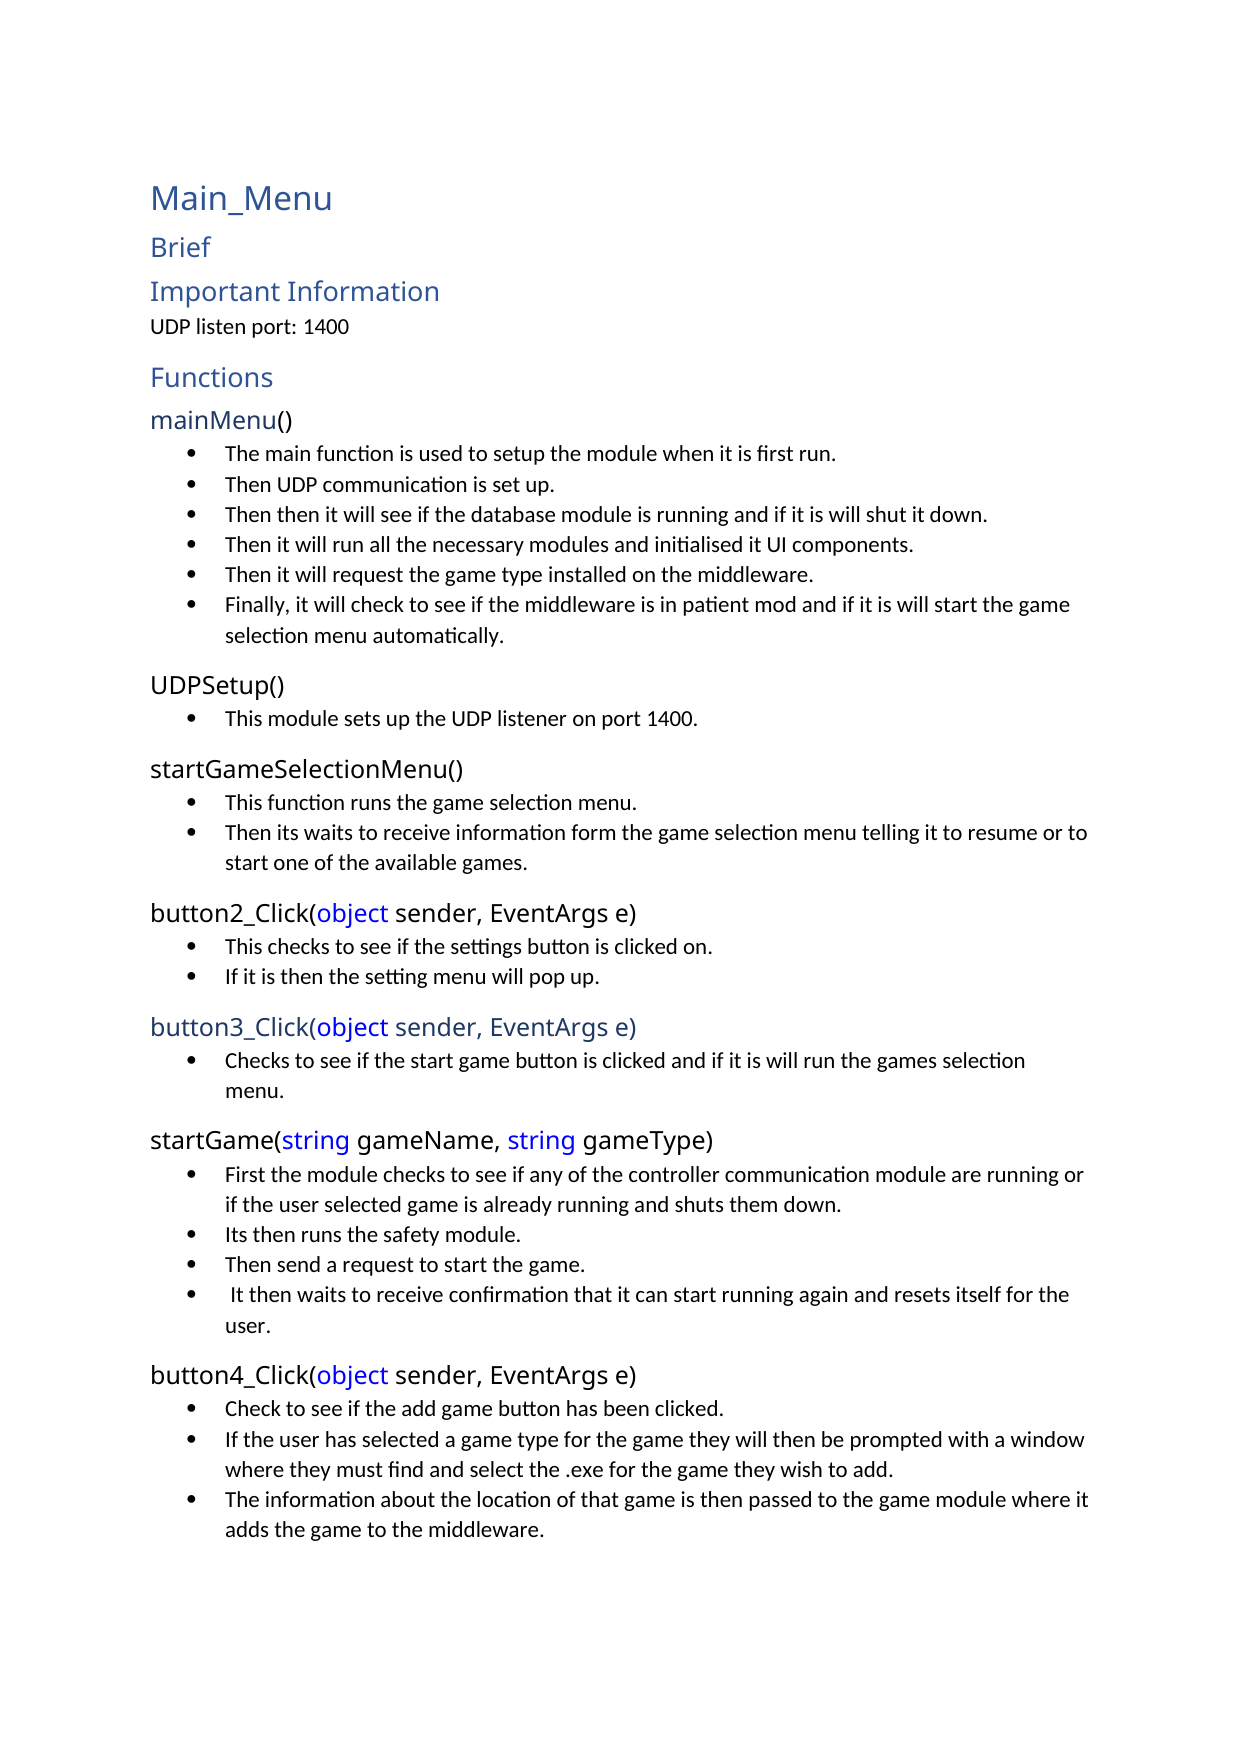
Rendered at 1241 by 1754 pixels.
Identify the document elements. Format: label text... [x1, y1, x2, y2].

list This function runs the game selection menu. [187, 788, 1090, 816]
subtitle button2_Click(object sender, EventArgs e) [150, 895, 1090, 929]
subtitle Brief [150, 228, 1090, 265]
list The main function is used to setup the module when it is first run. [187, 439, 1090, 467]
list Then it will request the game type installed on the middleware. [187, 560, 1090, 588]
list Finally, it will check to see if the middleware is in patient mod and if it is will start the game selection menu automatically. [187, 591, 1090, 649]
list It then waits to receive confirmation that it can start running again and resets itself for the user. [187, 1281, 1090, 1339]
list Its then runs the safety module. [187, 1220, 1090, 1248]
list Then send a request to start the game. [187, 1250, 1090, 1278]
subtitle button4_Click(object sender, EventArgs e) [150, 1358, 1090, 1392]
text UDP listen port: 1400 [150, 312, 1090, 340]
list Checks to see if the start game button is clicked and if it is will run the games selection menu. [187, 1046, 1090, 1104]
subtitle UDPSetup() [150, 668, 1090, 702]
list If the user has selected a game type for the game they will then be prompted with a window where they must find and select the .exe for the game they wish to add. [187, 1425, 1090, 1483]
subtitle button3_Click(object sender, EventArgs e) [150, 1009, 1090, 1043]
subtitle Main_Menu [150, 175, 1090, 220]
list This module sets up the UDP listener on port 1400. [187, 704, 1090, 732]
list Then it will run all the necessary modules and initialised it UI components. [187, 530, 1090, 558]
list First the module checks to see if any of the controller communication module are running or if the user selected game is already running and shuts them down. [187, 1160, 1090, 1218]
list Then its waits to receive information form the game selection menu telling it to resume or to start one of the available games. [187, 818, 1090, 876]
subtitle Important Information [150, 272, 1090, 309]
list This checks to see if the settings button is clicked on. [187, 932, 1090, 960]
subtitle Functions [150, 359, 1090, 396]
subtitle startGameSelectionMenu() [150, 751, 1090, 785]
list If it is then the setting menu will pop up. [187, 962, 1090, 990]
subtitle startGame(string gameName, string gameType) [150, 1123, 1090, 1157]
list The information about the location of that game is then passed to the game module where it adds the game to the middleware. [187, 1485, 1090, 1543]
subtitle mainMenu() [150, 403, 1090, 437]
list Check to see if the add game button has been clicked. [187, 1394, 1090, 1422]
list Then UDP communication is set up. [187, 470, 1090, 498]
list Then then it will see if the database module is running and if it is will shut it down. [187, 500, 1090, 528]
